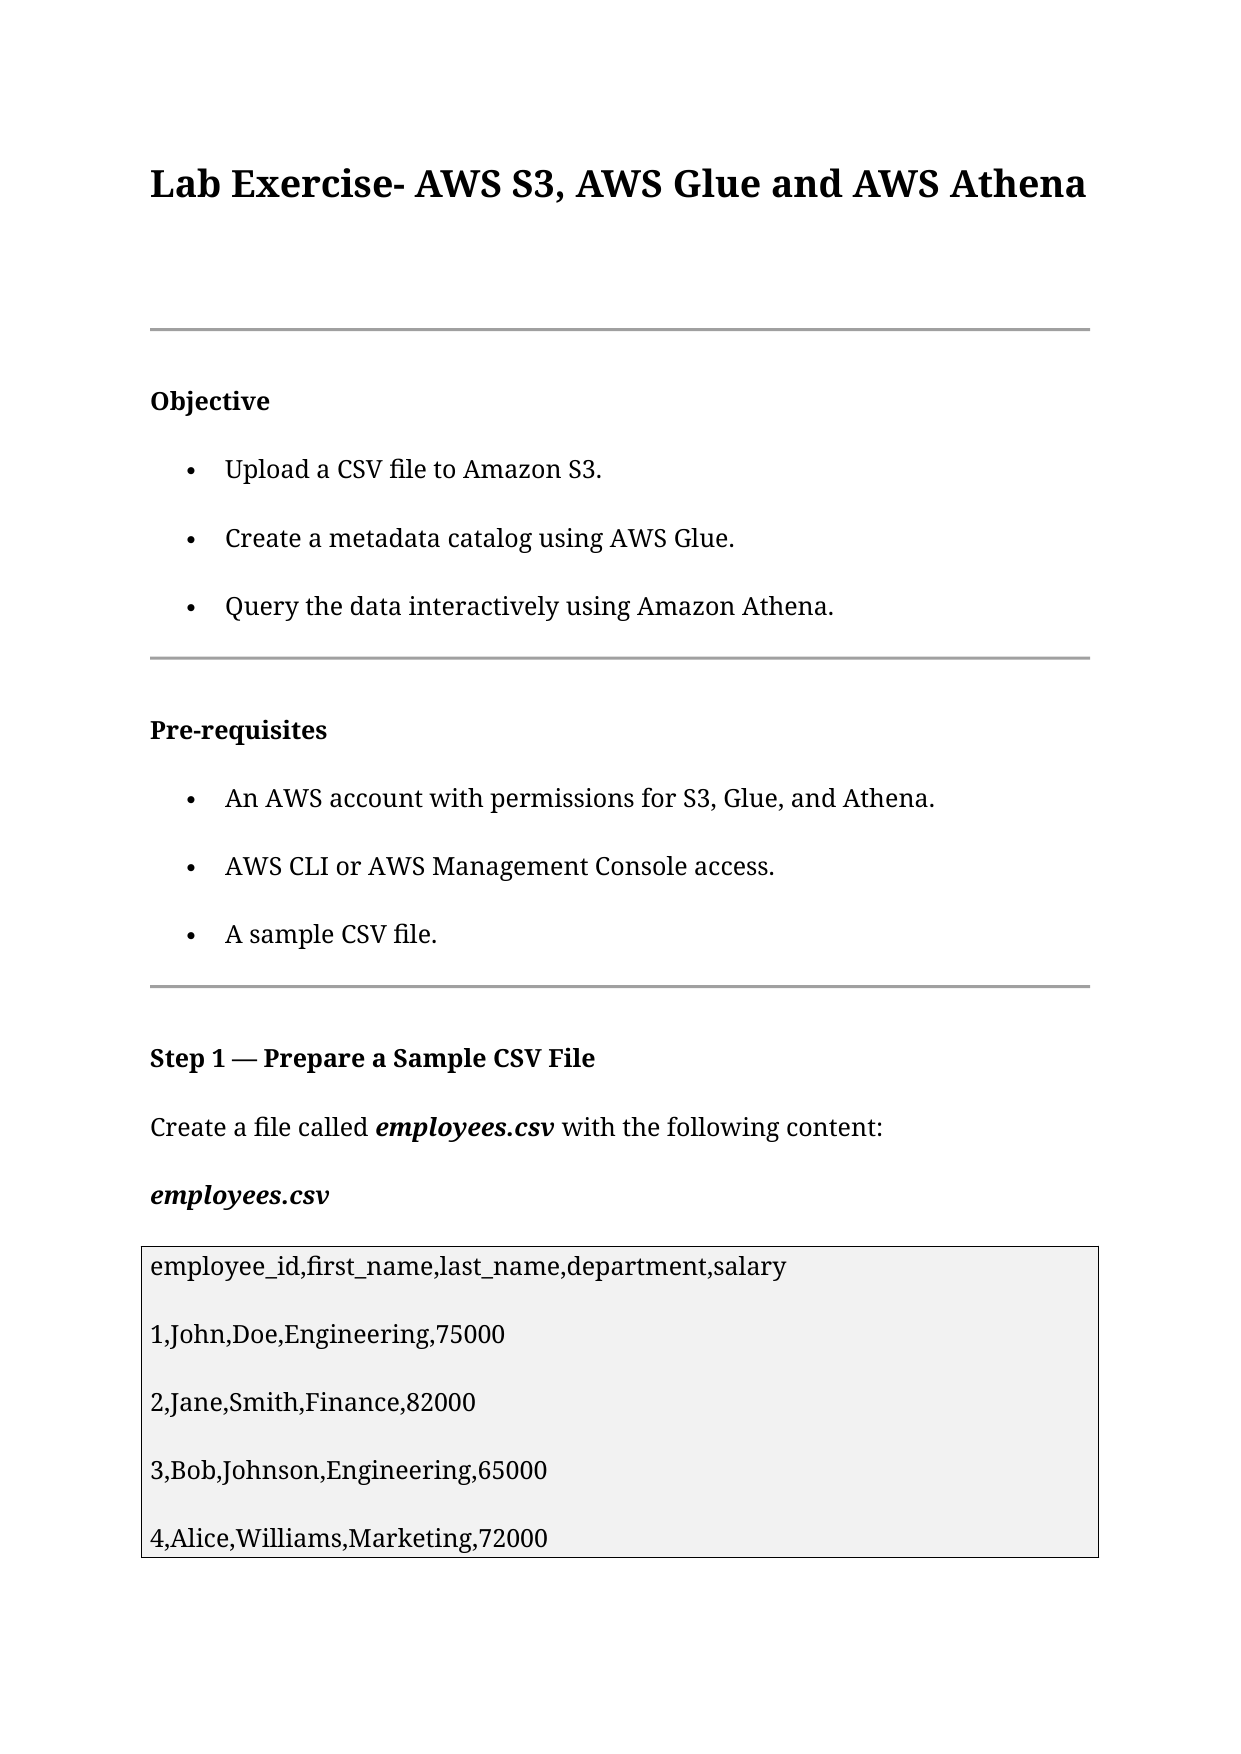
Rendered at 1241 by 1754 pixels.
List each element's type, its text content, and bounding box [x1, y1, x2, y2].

text 2,Jane,Smith,Finance,82000 [142, 1382, 1098, 1419]
list Query the data interactively using Amazon Athena. [187, 588, 1090, 622]
text 3,Bob,Johnson,Engineering,65000 [142, 1450, 1098, 1487]
text employee_id,first_name,last_name,department,salary [142, 1247, 1098, 1283]
text 1,John,Doe,Engineering,75000 [142, 1314, 1098, 1351]
list Create a metadata catalog using AWS Glue. [187, 520, 1090, 554]
text Pre-requisites [150, 713, 1090, 747]
text employees.csv [150, 1177, 1090, 1211]
text Create a file called employees.csv with the following content: [150, 1109, 1090, 1143]
text Lab Exercise- AWS S3, AWS Glue and AWS Athena [150, 158, 1090, 209]
list A sample CSV file. [187, 917, 1090, 951]
list AWS CLI or AWS Management Console access. [187, 849, 1090, 883]
text Objective [150, 384, 1090, 418]
text Step 1 — Prepare a Sample CSV File [150, 1041, 1090, 1075]
list An AWS account with permissions for S3, Glue, and Athena. [187, 781, 1090, 815]
text 4,Alice,Williams,Marketing,72000 [142, 1518, 1098, 1557]
list Upload a CSV file to Amazon S3. [187, 452, 1090, 486]
